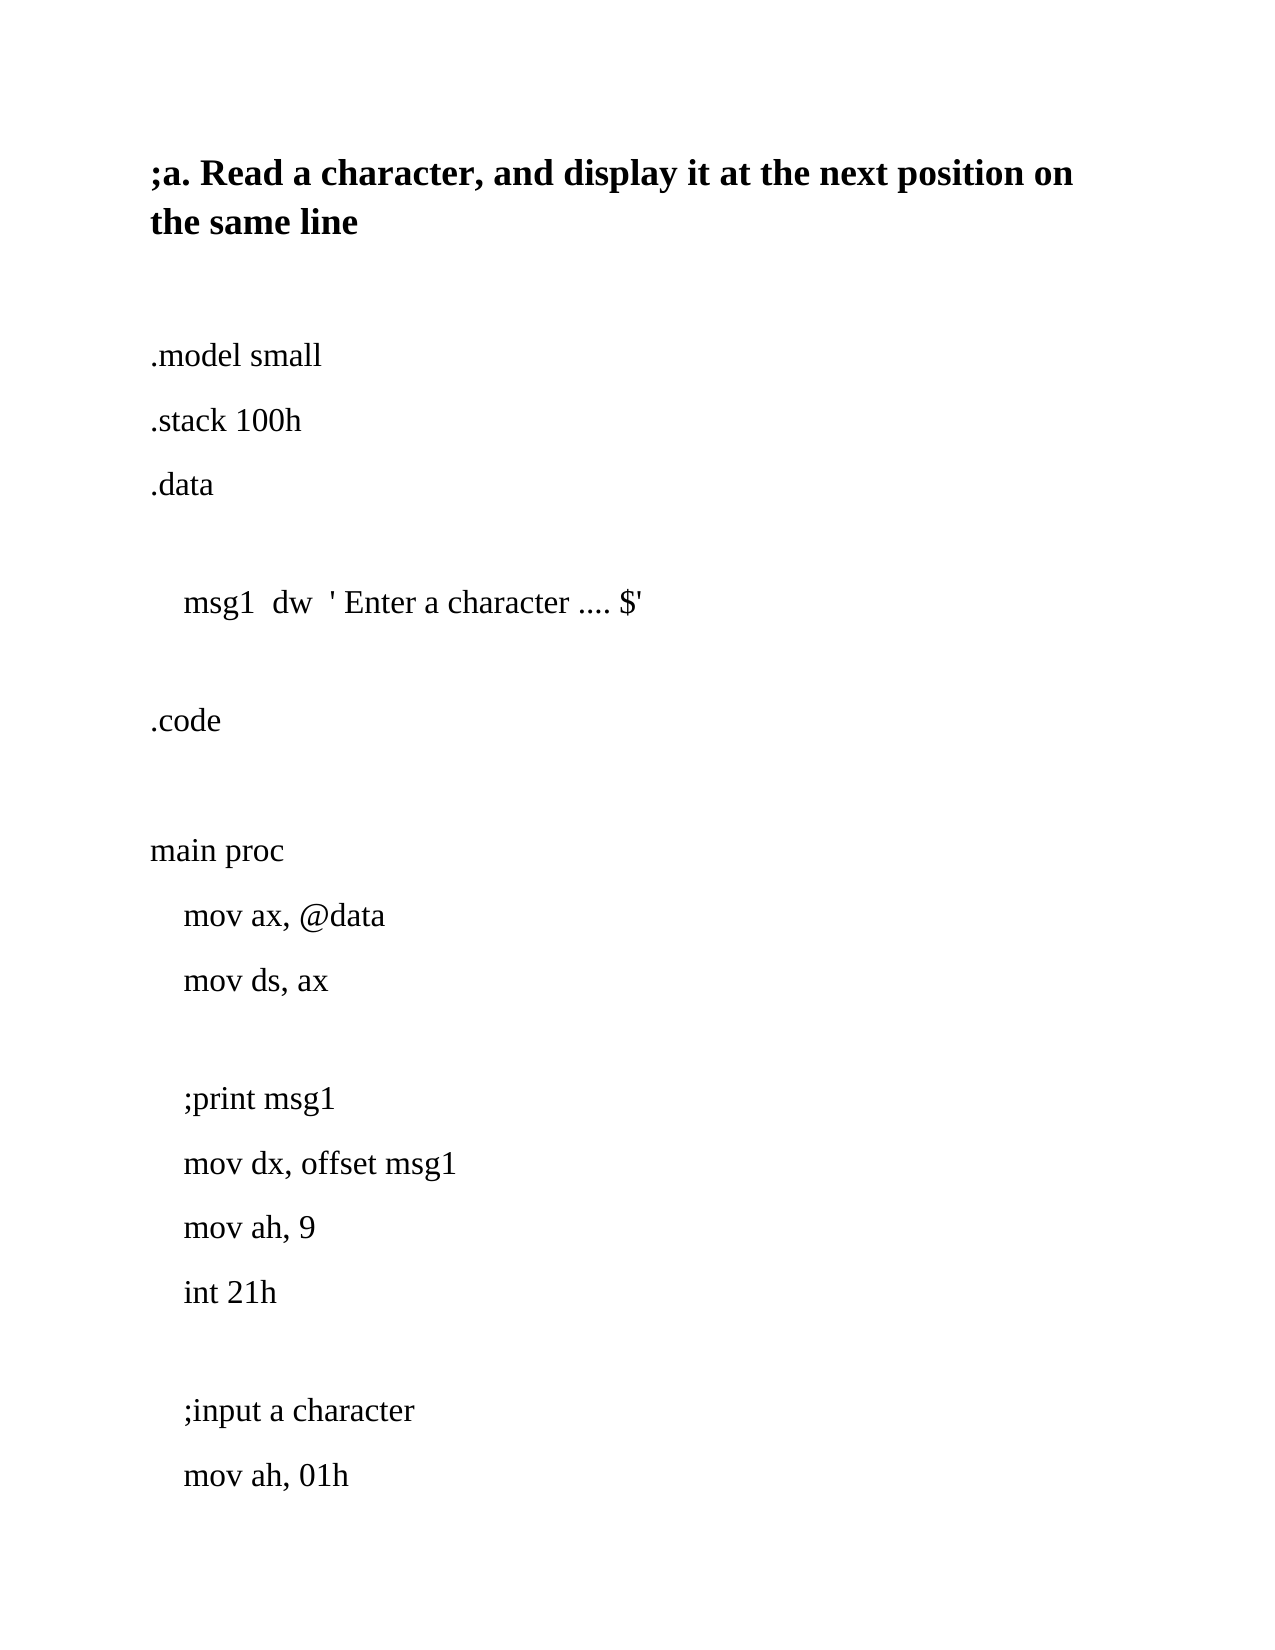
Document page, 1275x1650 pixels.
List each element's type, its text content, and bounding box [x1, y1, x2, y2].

text msg1 dw ' Enter a character .... $' [150, 583, 1125, 621]
text mov ah, 01h [150, 1456, 1125, 1494]
text mov ds, ax [150, 960, 1125, 998]
text .stack 100h [150, 400, 1125, 438]
text mov ax, @data [150, 895, 1125, 933]
text .data [150, 465, 1125, 503]
text mov dx, offset msg1 [150, 1143, 1125, 1181]
text .code [150, 701, 1125, 739]
text mov ah, 9 [150, 1208, 1125, 1246]
text ;input a character [150, 1391, 1125, 1429]
text ;a. Read a character, and display it at the next position on the same line [150, 150, 1125, 243]
text .model small [150, 335, 1125, 373]
text main proc [150, 830, 1125, 869]
text ;print msg1 [150, 1078, 1125, 1116]
text int 21h [150, 1273, 1125, 1311]
